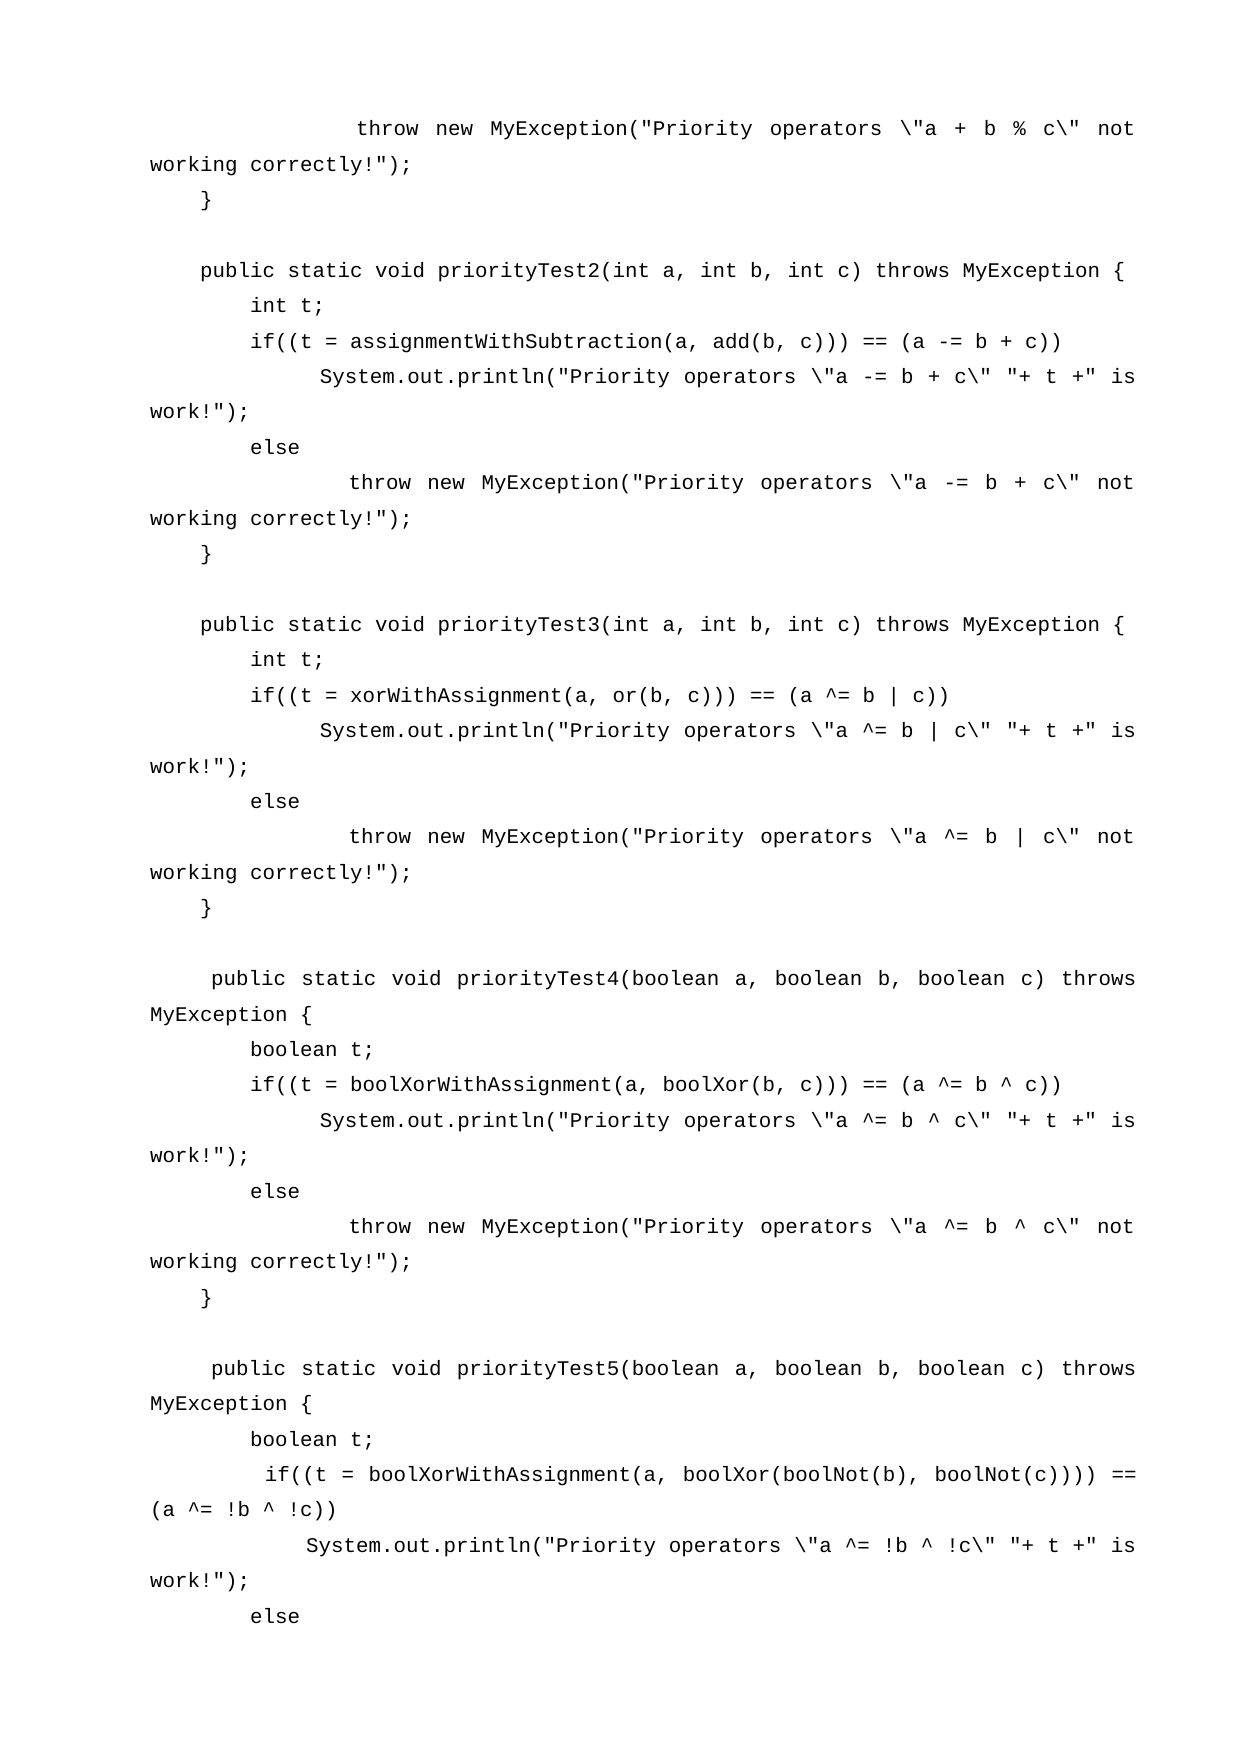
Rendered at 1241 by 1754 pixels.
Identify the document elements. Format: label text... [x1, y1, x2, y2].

text } [150, 189, 1137, 213]
text } [150, 897, 1137, 921]
text throw new MyException("Priority operators \"a ^= b ^ c\" not working correctly!"); [150, 1216, 1137, 1275]
text throw new MyException("Priority operators \"a + b % c\" not working correctly!"); [150, 118, 1137, 177]
text else [150, 791, 1137, 815]
text throw new MyException("Priority operators \"a -= b + c\" not working correctly!"); [150, 472, 1137, 531]
text System.out.println("Priority operators \"a ^= !b ^ !c\" "+ t +" is work!"); [150, 1535, 1137, 1594]
text } [150, 543, 1137, 567]
text public static void priorityTest3(int a, int b, int c) throws MyException { [150, 614, 1137, 638]
text throw new MyException("Priority operators \"a ^= b | c\" not working correctly!"); [150, 826, 1137, 886]
text if((t = boolXorWithAssignment(a, boolXor(b, c))) == (a ^= b ^ c)) [150, 1074, 1137, 1098]
text if((t = boolXorWithAssignment(a, boolXor(boolNot(b), boolNot(c)))) == (a ^= !b ^ !c)) [150, 1464, 1137, 1523]
text else [150, 1606, 1137, 1629]
text } [150, 1287, 1137, 1311]
text public static void priorityTest5(boolean a, boolean b, boolean c) throws MyException { [150, 1358, 1137, 1417]
text else [150, 1181, 1137, 1204]
text boolean t; [150, 1039, 1137, 1063]
text int t; [150, 295, 1137, 319]
text boolean t; [150, 1428, 1137, 1452]
text System.out.println("Priority operators \"a ^= b | c\" "+ t +" is work!"); [150, 720, 1137, 779]
text if((t = xorWithAssignment(a, or(b, c))) == (a ^= b | c)) [150, 685, 1137, 708]
text public static void priorityTest4(boolean a, boolean b, boolean c) throws MyException { [150, 968, 1137, 1027]
text System.out.println("Priority operators \"a -= b + c\" "+ t +" is work!"); [150, 366, 1137, 425]
text int t; [150, 649, 1137, 673]
text System.out.println("Priority operators \"a ^= b ^ c\" "+ t +" is work!"); [150, 1110, 1137, 1169]
text public static void priorityTest2(int a, int b, int c) throws MyException { [150, 260, 1137, 283]
text else [150, 437, 1137, 461]
text if((t = assignmentWithSubtraction(a, add(b, c))) == (a -= b + c)) [150, 331, 1137, 354]
